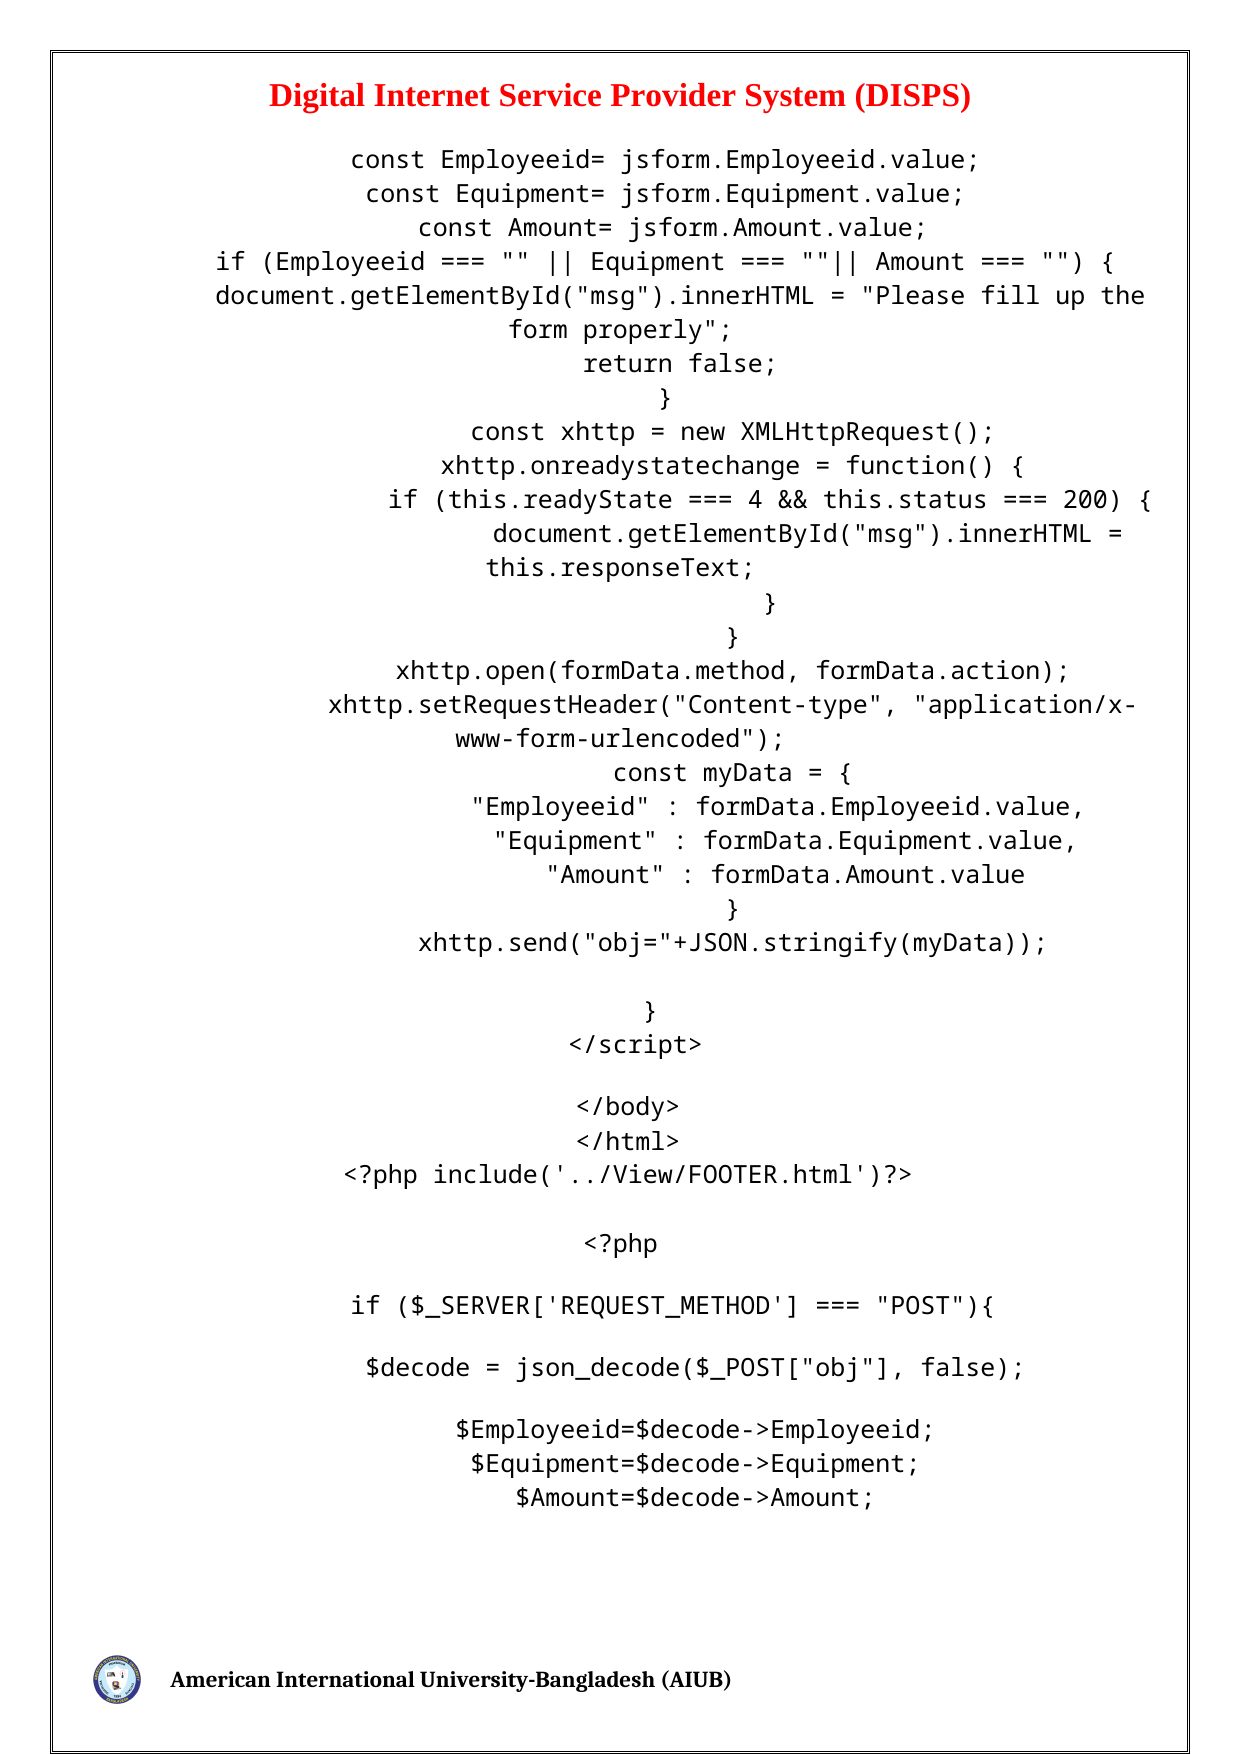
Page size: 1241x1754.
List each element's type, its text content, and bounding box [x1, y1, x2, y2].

text const Equipment= jsform.Equipment.value; [75, 175, 1165, 209]
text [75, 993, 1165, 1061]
text const Employeeid= jsform.Employeeid.value; [75, 141, 1165, 175]
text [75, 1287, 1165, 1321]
picture [92, 1654, 142, 1705]
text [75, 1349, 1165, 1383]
text if (Employeeid === "" || Equipment === ""|| Amount === "") { [75, 243, 1165, 278]
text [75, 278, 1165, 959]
text const Amount= jsform.Amount.value; [75, 209, 1165, 243]
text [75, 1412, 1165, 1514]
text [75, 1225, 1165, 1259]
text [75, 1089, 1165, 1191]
